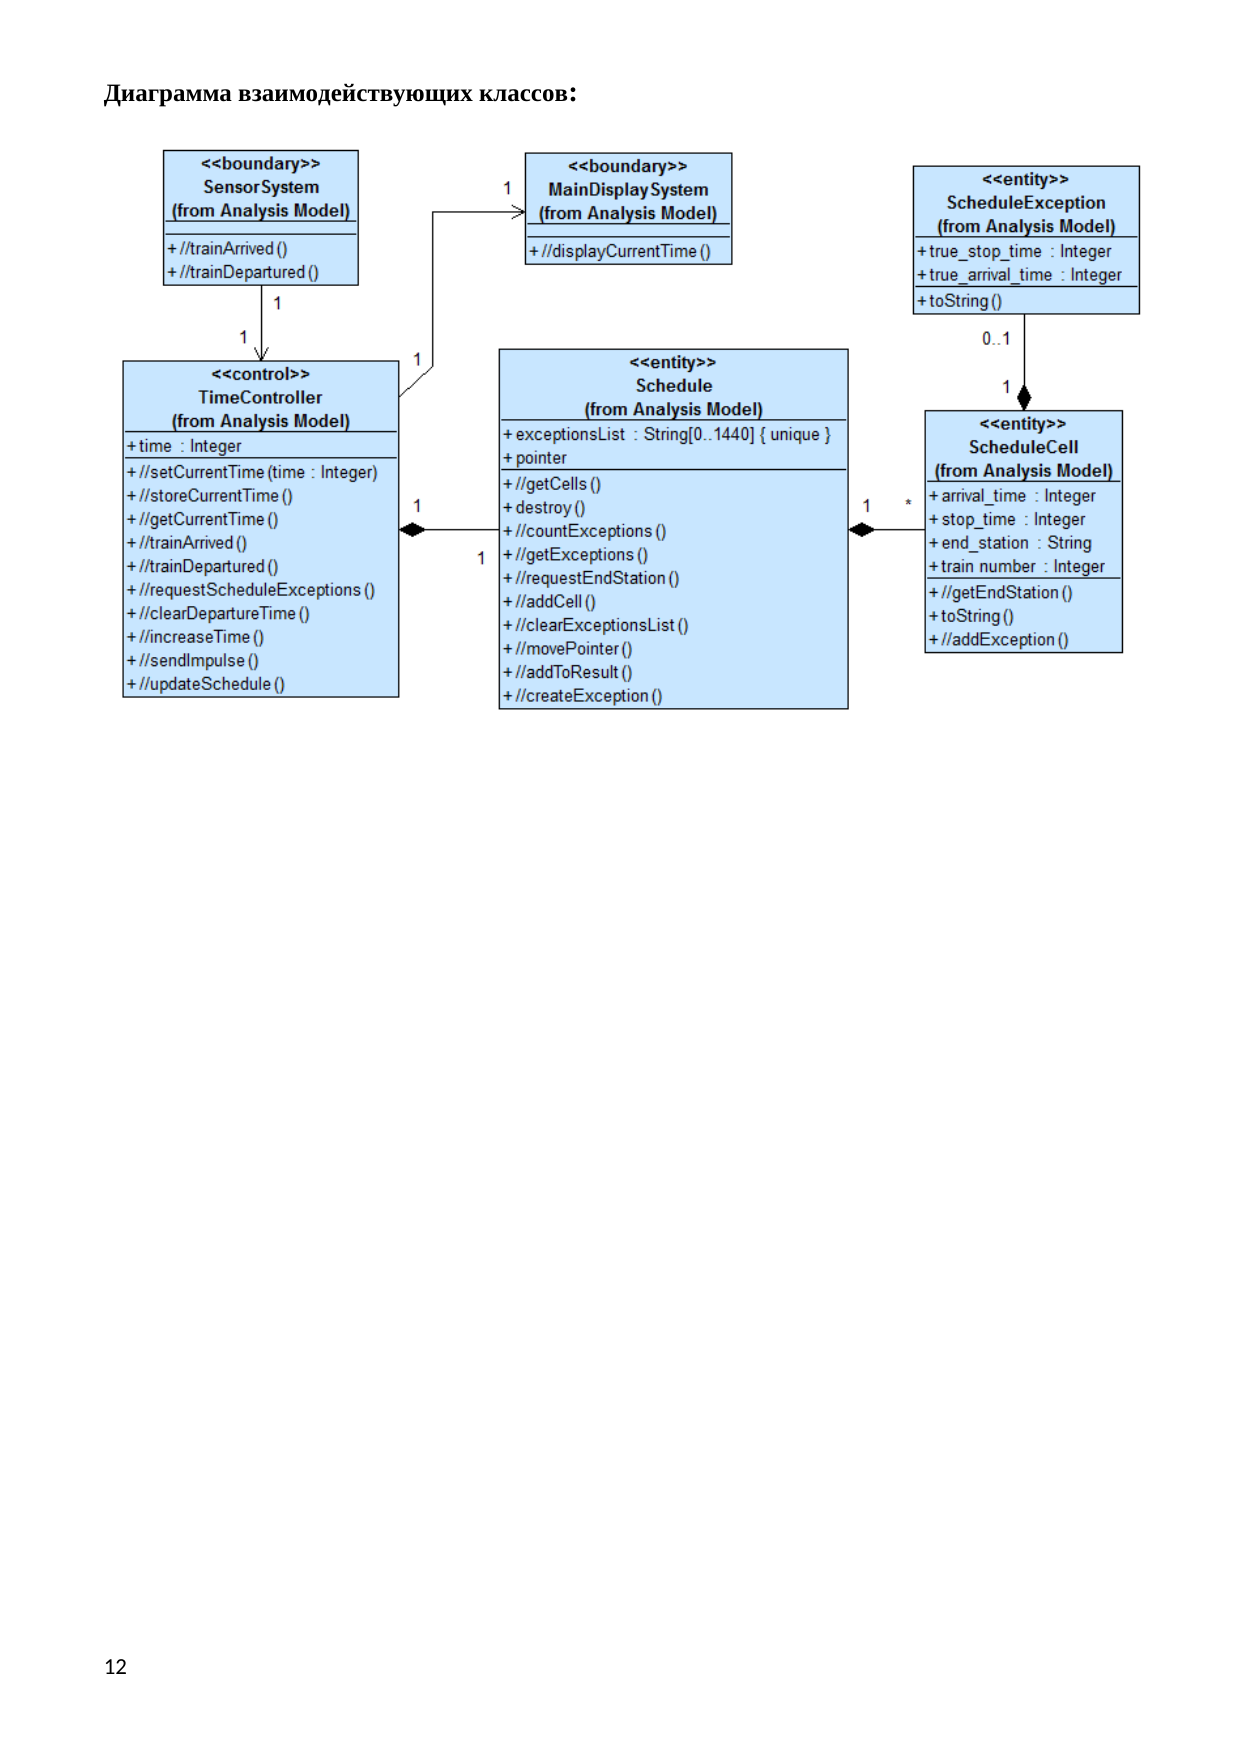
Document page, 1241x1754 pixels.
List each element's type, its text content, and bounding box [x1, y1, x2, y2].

text Диаграмма взаимодействующих классов: [103, 74, 1152, 107]
picture [103, 133, 1152, 724]
